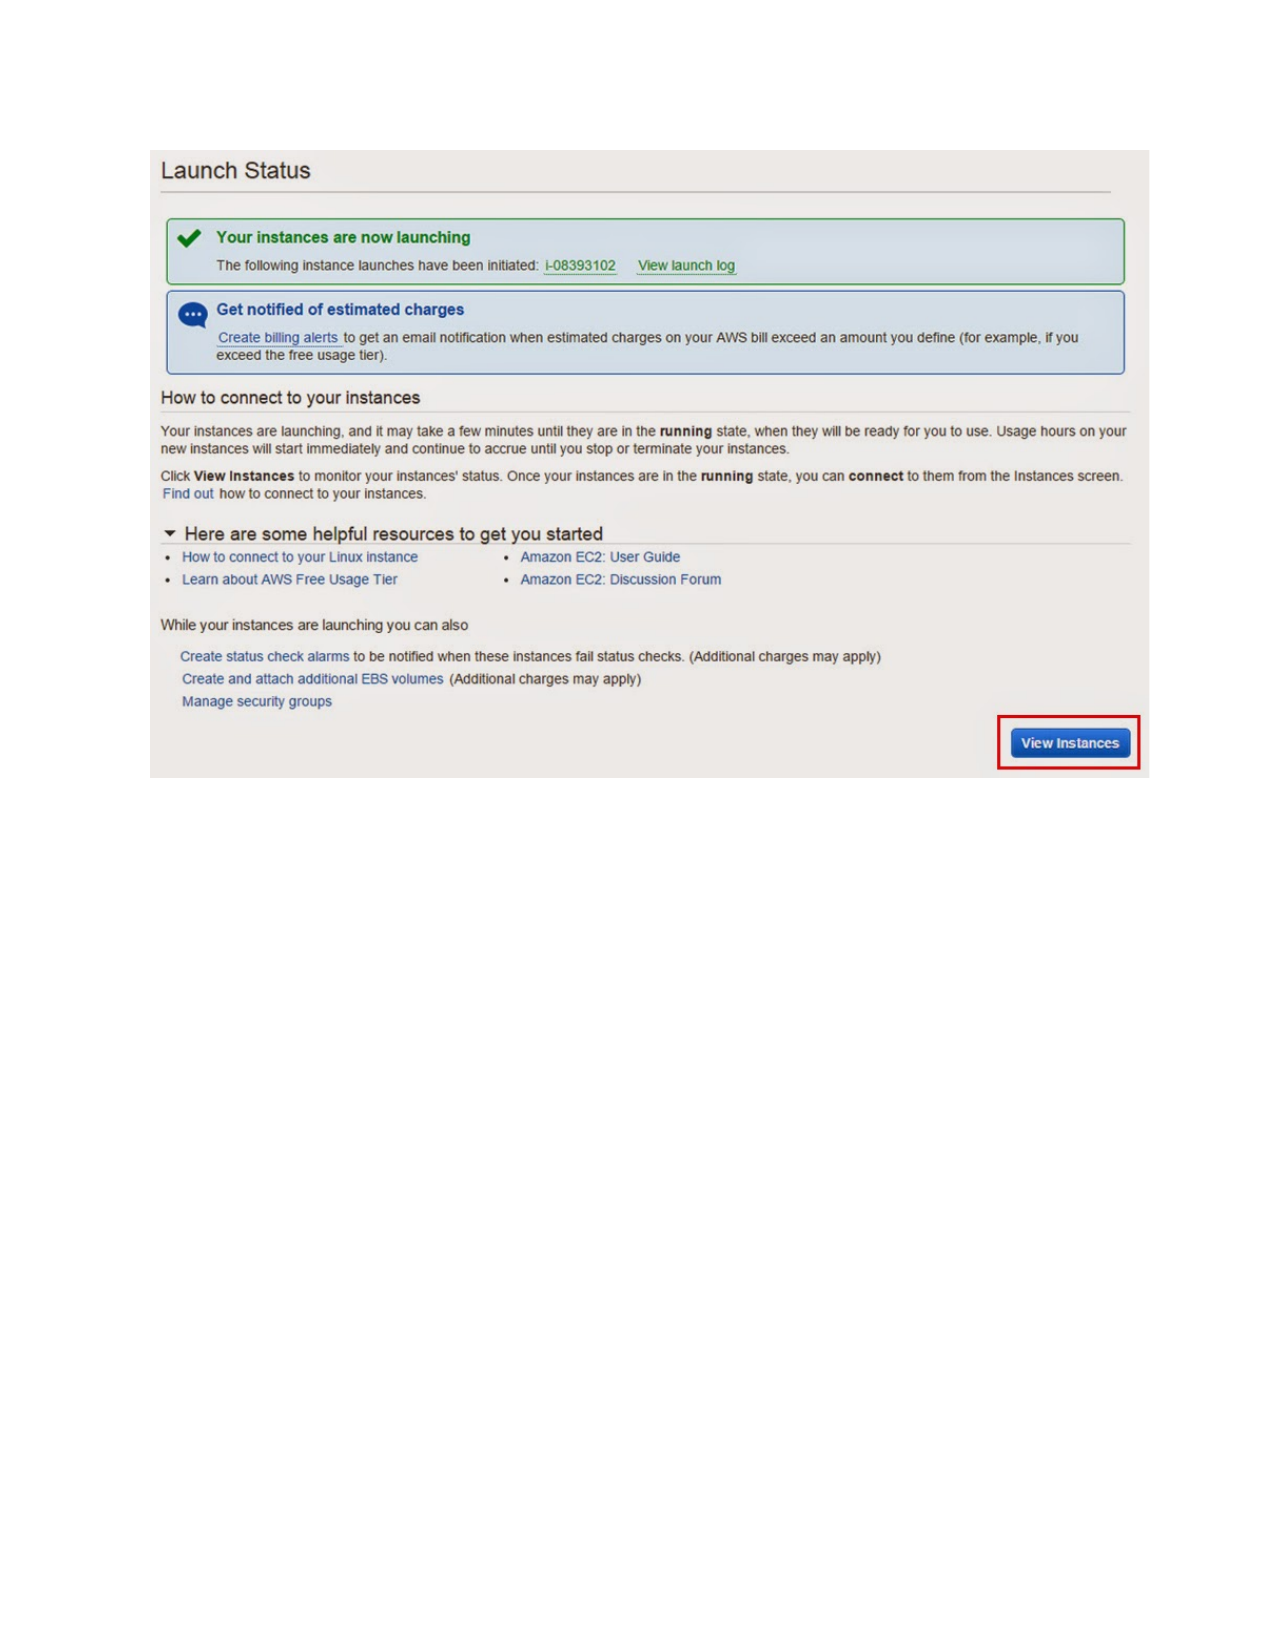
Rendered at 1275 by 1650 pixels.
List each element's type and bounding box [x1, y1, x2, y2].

picture [150, 150, 1150, 778]
